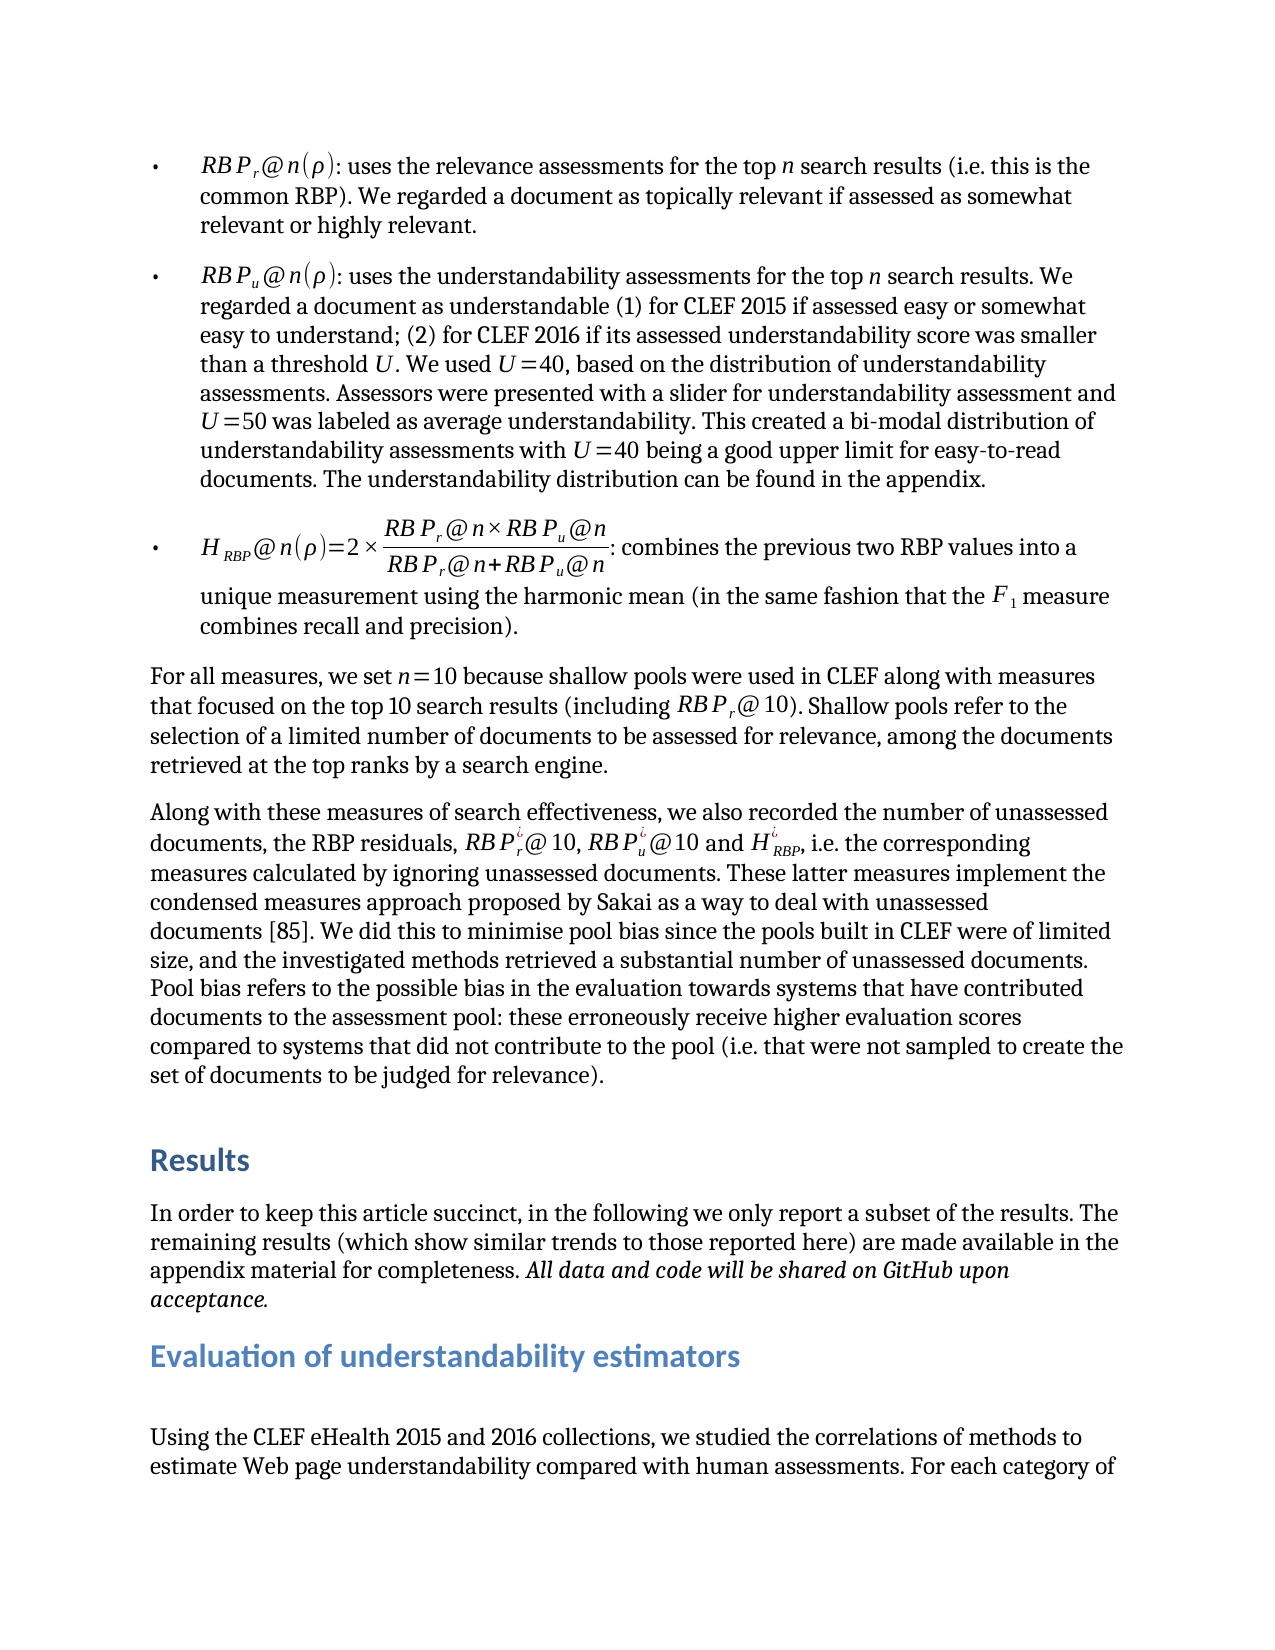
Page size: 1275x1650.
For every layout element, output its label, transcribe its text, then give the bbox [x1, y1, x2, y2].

list : uses the relevance assessments for the top search results (i.e. this is the common RBP). We regarded a document as topically relevant if assessed as somewhat relevant or highly relevant. [150, 150, 1125, 239]
text In order to keep this article succinct, in the following we only report a subset of the results. The remaining results (which show similar trends to those reported here) are made available in the appendix material for completeness. All data and code will be shared on GitHub upon acceptance. [150, 1199, 1125, 1314]
text Along with these measures of search effectiveness, we also recorded the number of unassessed documents, the RBP residuals, , and , i.e. the corresponding measures calculated by ignoring unassessed documents. These latter measures implement the condensed measures approach proposed by Sakai as a way to deal with unassessed documents [85]. We did this to minimise pool bias since the pools built in CLEF were of limited size, and the investigated methods retrieved a substantial number of unassessed documents. Pool bias refers to the possible bias in the evaluation towards systems that have contributed documents to the assessment pool: these erroneously receive higher evaluation scores compared to systems that did not contribute to the pool (i.e. that were not sampled to create the set of documents to be judged for relevance). [150, 798, 1125, 1089]
subtitle Results [150, 1139, 1125, 1180]
list : uses the understandability assessments for the top search results. We regarded a document as understandable (1) for CLEF 2015 if assessed easy or somewhat easy to understand; (2) for CLEF 2016 if its assessed understandability score was smaller than a threshold . We used , based on the distribution of understandability assessments. Assessors were presented with a slider for understandability assessment and was labeled as average understandability. This created a bi-modal distribution of understandability assessments with being a good upper limit for easy-to-read documents. The understandability distribution can be found in the appendix. [150, 260, 1125, 493]
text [150, 1423, 1125, 1480]
text For all measures, we set because shallow pools were used in CLEF along with measures that focused on the top 10 search results (including ). Shallow pools refer to the selection of a limited number of documents to be assessed for relevance, among the documents retrieved at the top ranks by a search engine. [150, 662, 1125, 779]
list : combines the previous two RBP values into a unique measurement using the harmonic mean (in the same fashion that the measure combines recall and precision). [150, 514, 1125, 641]
subtitle Evaluation of understandability estimators [150, 1335, 1125, 1375]
